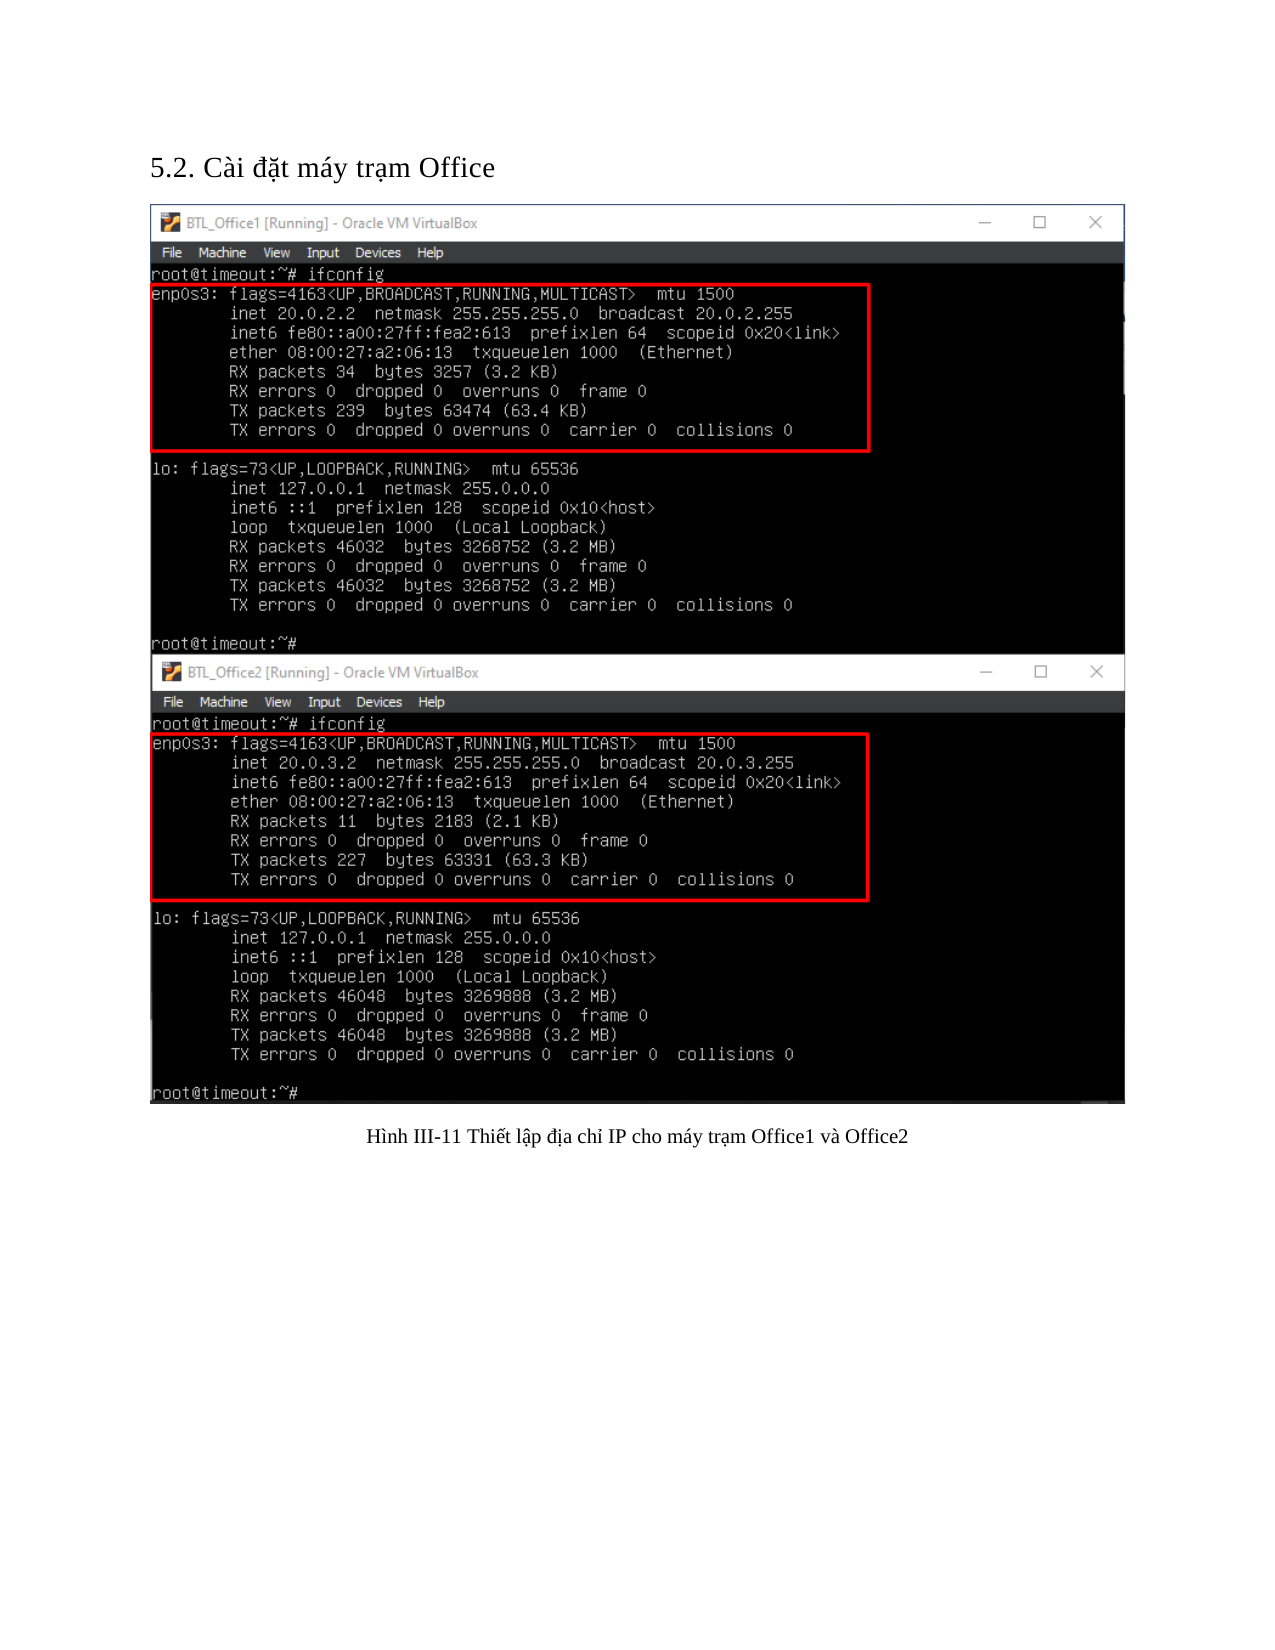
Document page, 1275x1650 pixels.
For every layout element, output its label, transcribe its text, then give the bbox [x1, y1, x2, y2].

picture [150, 204, 1125, 1104]
subtitle Cài đặt máy trạm Office [150, 150, 1125, 183]
